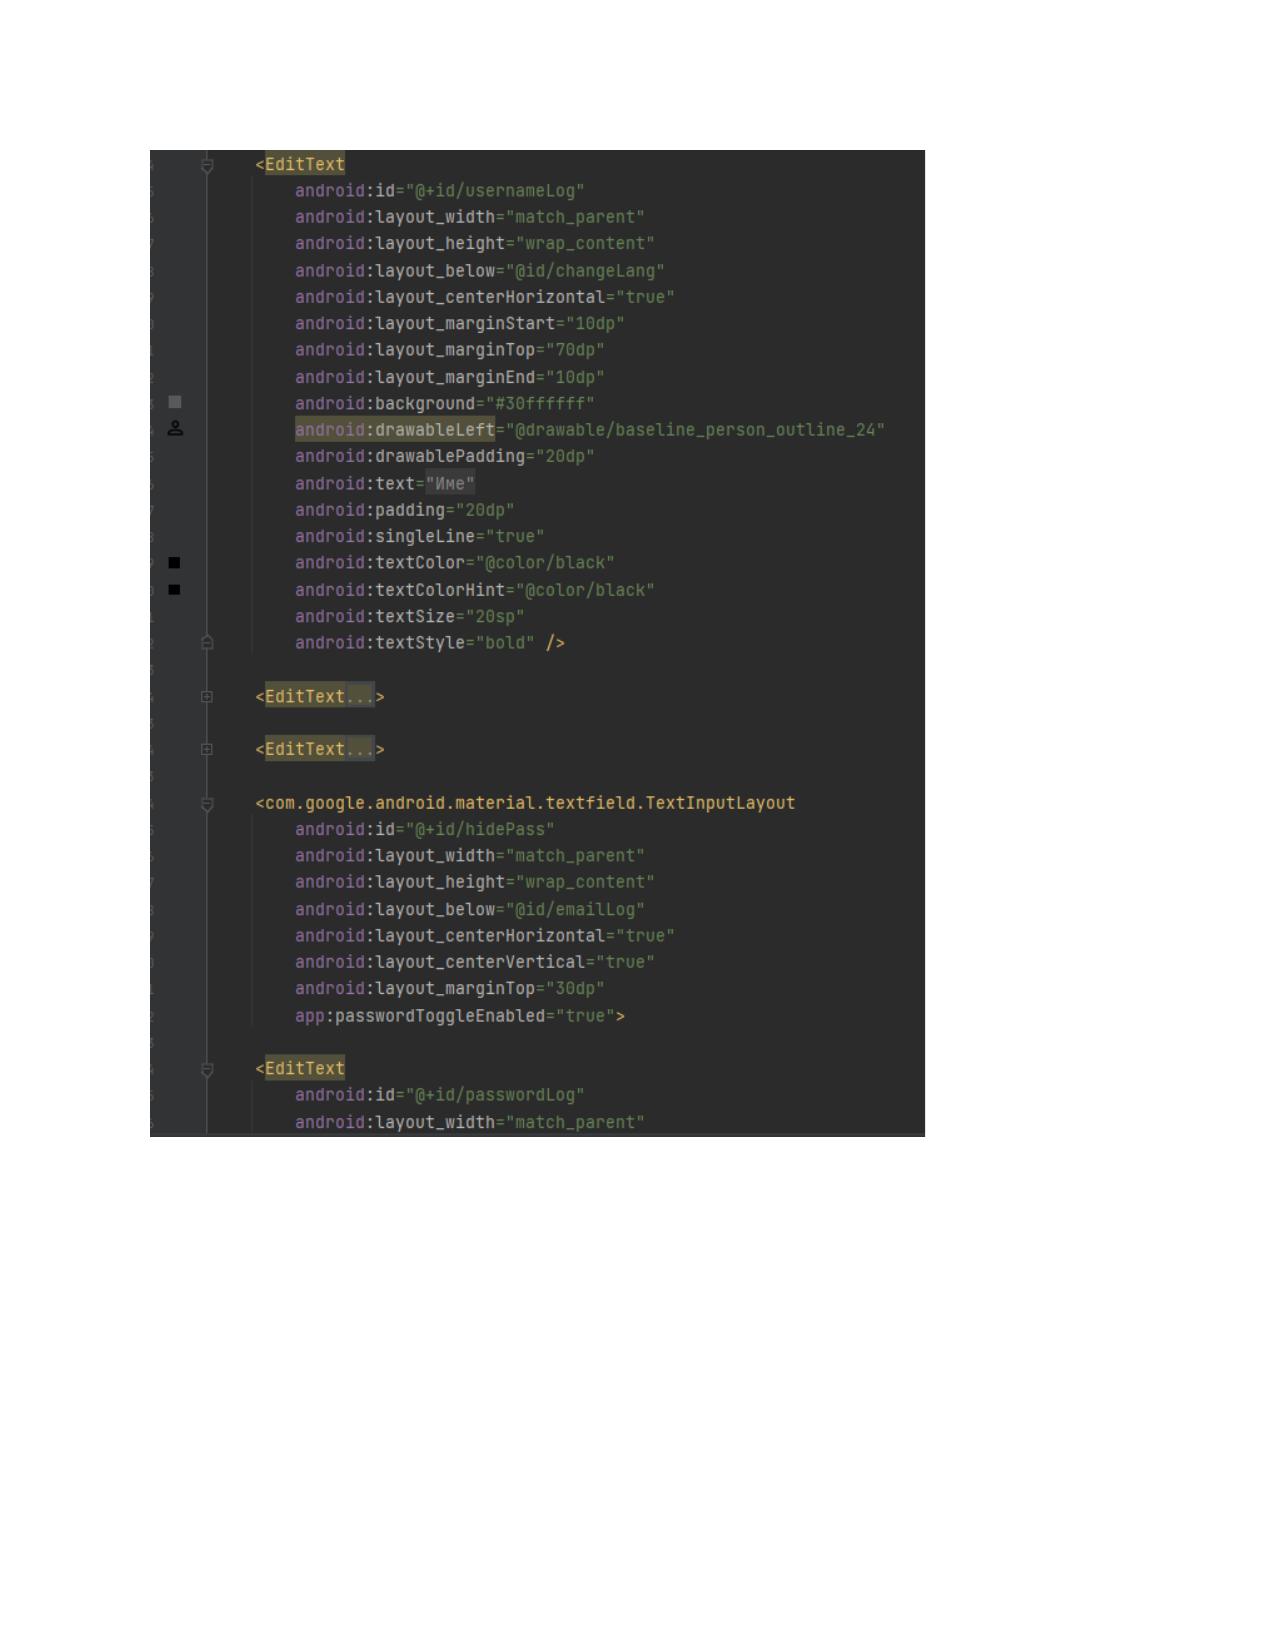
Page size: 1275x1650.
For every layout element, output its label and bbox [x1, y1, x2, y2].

picture [150, 150, 926, 1137]
